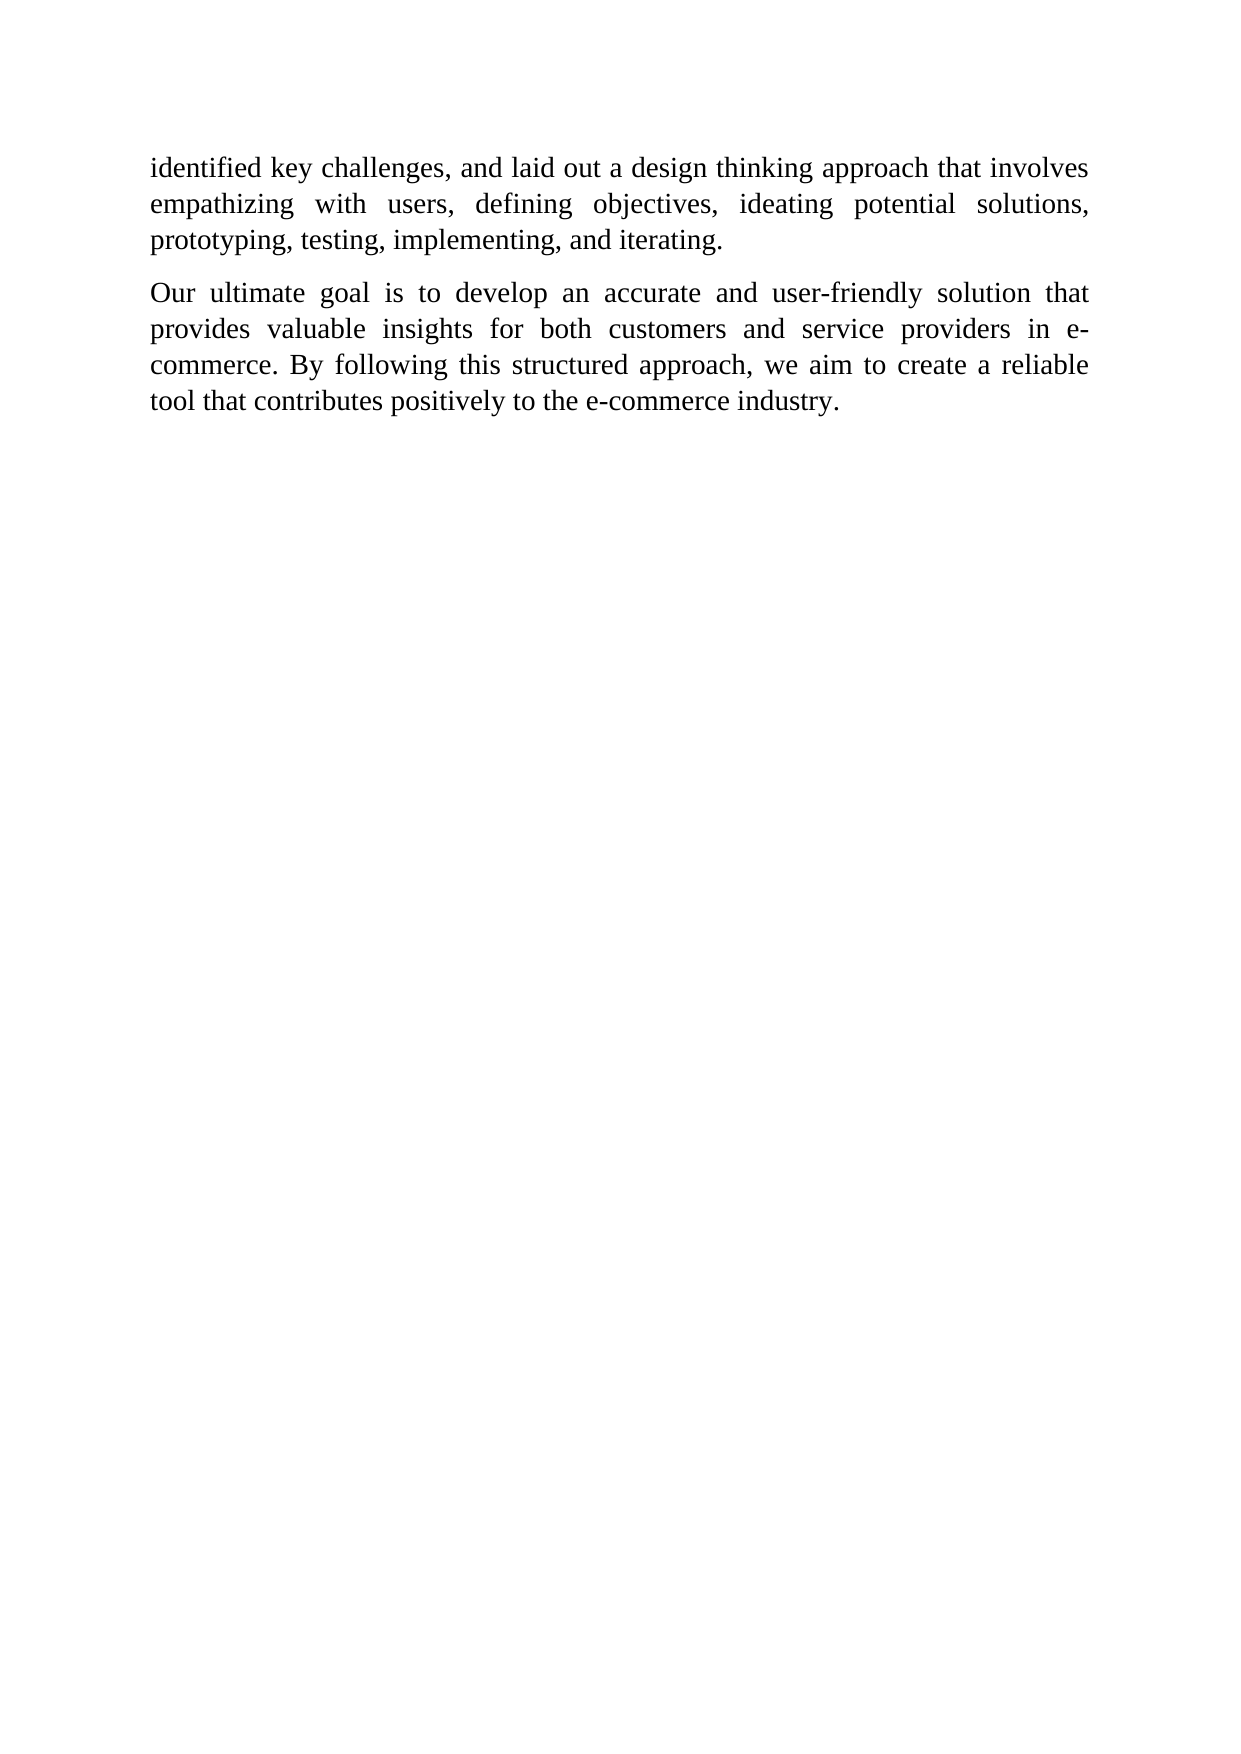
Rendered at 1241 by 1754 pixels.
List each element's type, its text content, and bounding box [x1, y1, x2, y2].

text Our ultimate goal is to develop an accurate and user-friendly solution that provides valuable insights for both customers and service providers in e-commerce. By following this structured approach, we aim to create a reliable tool that contributes positively to the e-commerce industry. [150, 275, 1090, 417]
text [150, 150, 1090, 256]
